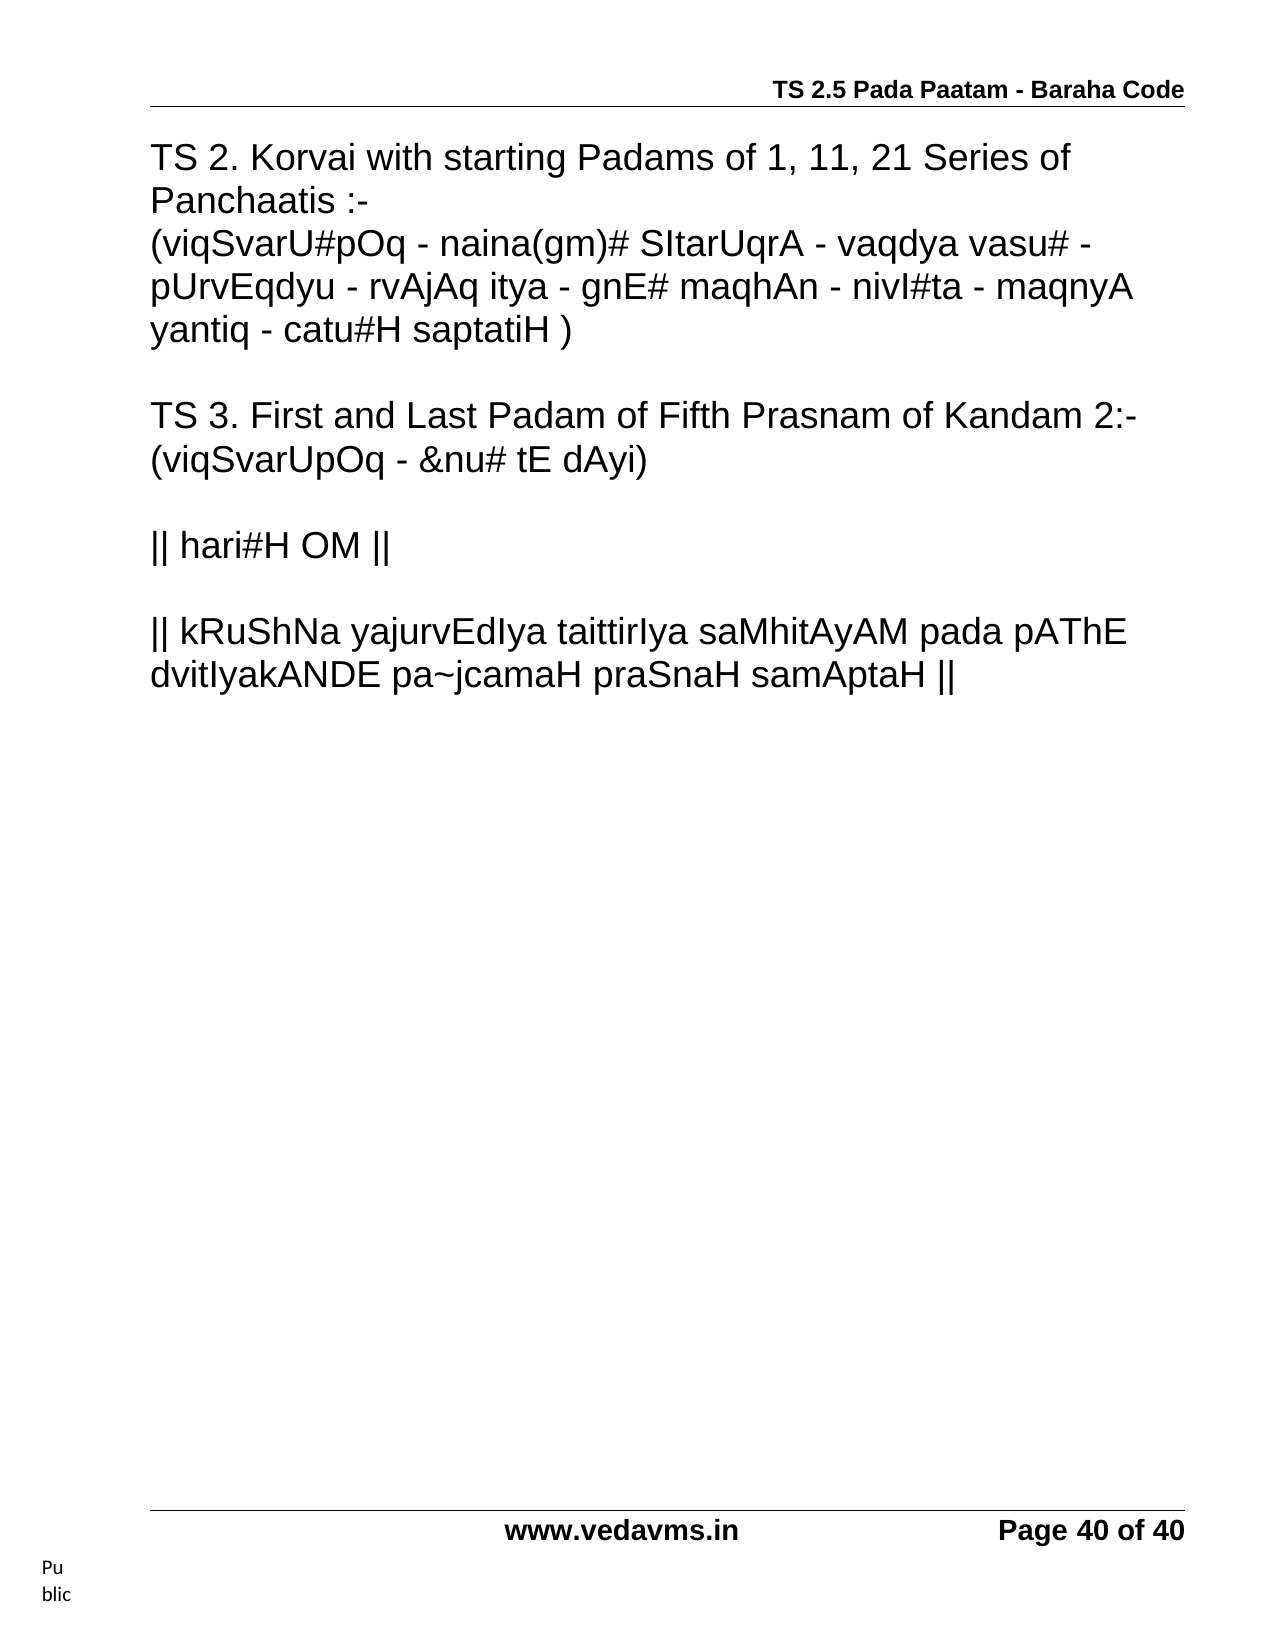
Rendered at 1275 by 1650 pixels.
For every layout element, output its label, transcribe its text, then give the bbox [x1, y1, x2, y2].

text || hari#H OM || [150, 523, 1185, 566]
text || kRuShNa yajurvEdIya taittirIya saMhitAyAM pada pAThE dvitIyakANDE pa~jcamaH praSnaH samAptaH || [150, 609, 1185, 696]
text TS 2. Korvai with starting Padams of 1, 11, 21 Series of Panchaatis :- [150, 135, 1185, 221]
text TS 3. First and Last Padam of Fifth Prasnam of Kandam 2:- [150, 394, 1185, 437]
text (viqSvarU#pOq - naina(gm)# SItarUqrA - vaqdya vasu# - pUrvEqdyu - rvAjAq itya - gnE# maqhAn - nivI#ta - maqnyA yantiq - catu#H saptatiH ) [150, 221, 1185, 351]
text (viqSvarUpOq - &nu# tE dAyi) [150, 437, 1185, 480]
